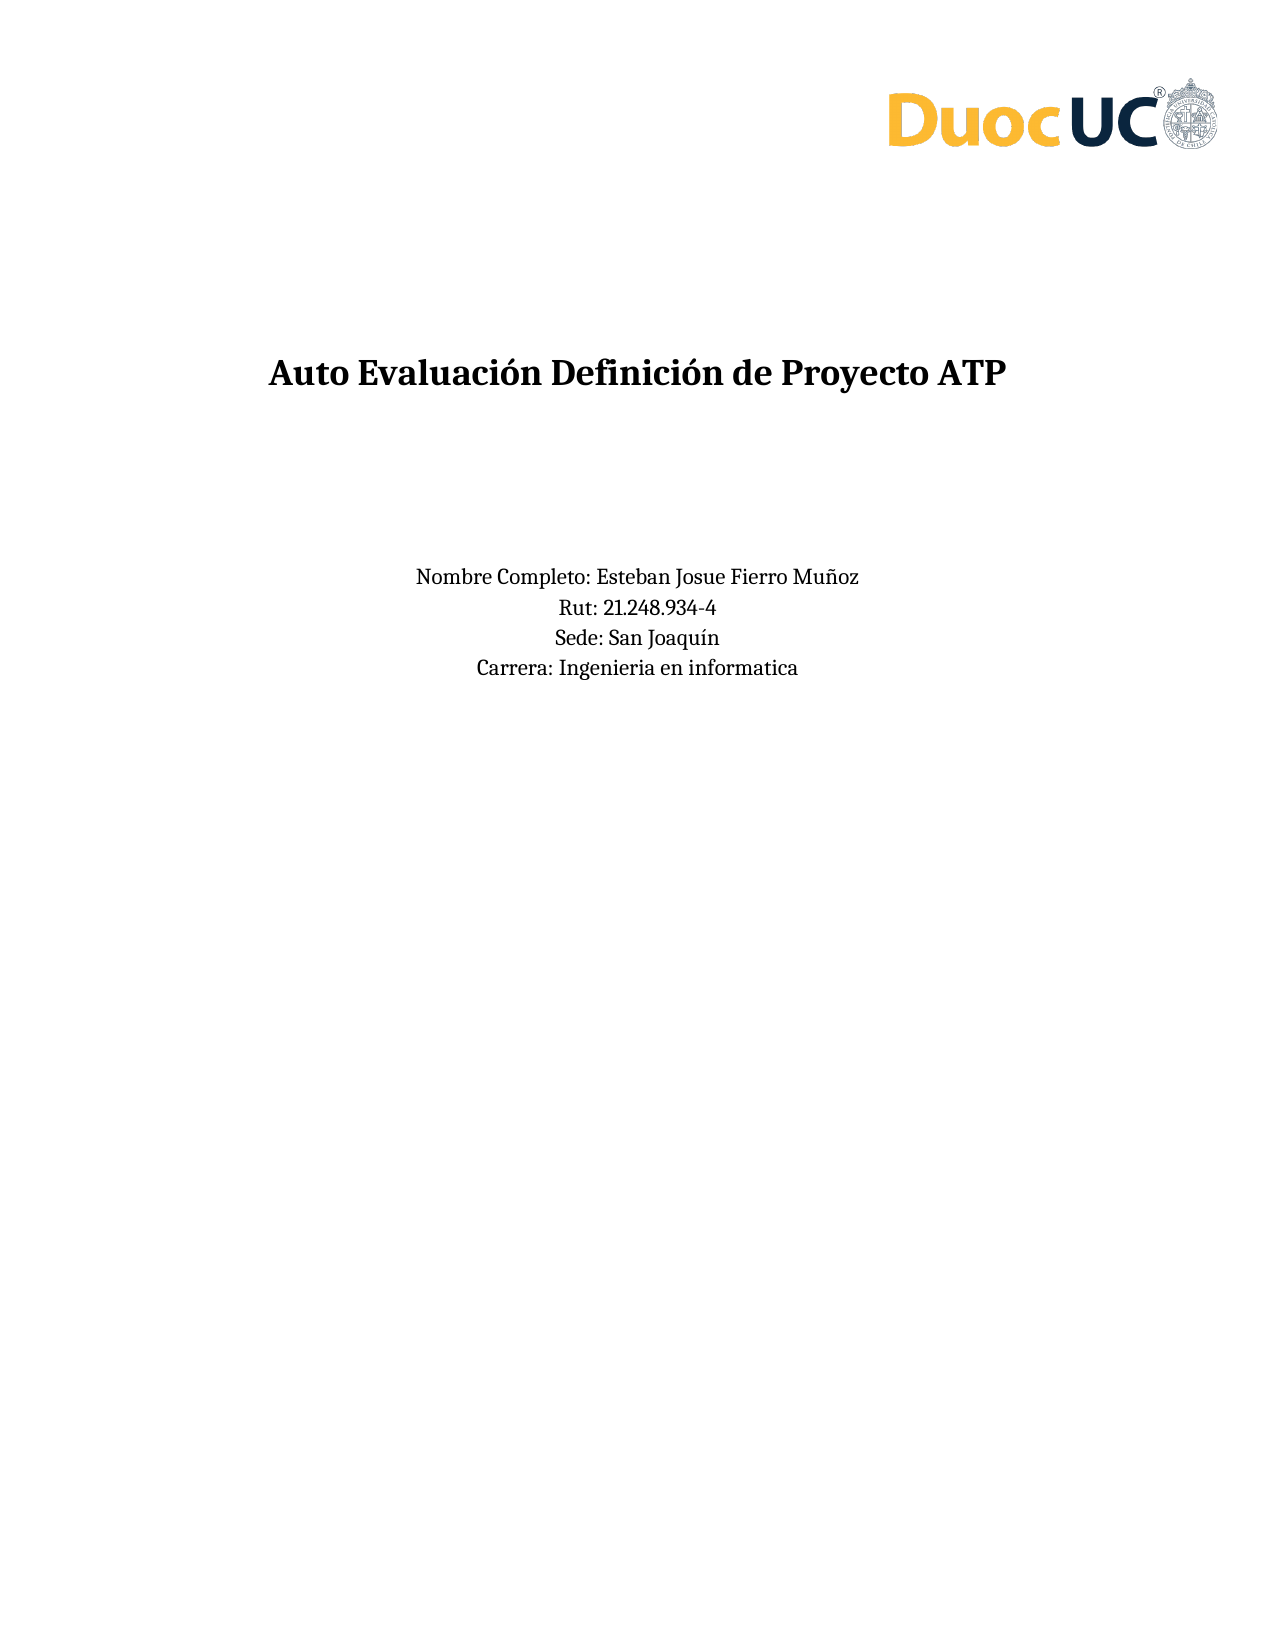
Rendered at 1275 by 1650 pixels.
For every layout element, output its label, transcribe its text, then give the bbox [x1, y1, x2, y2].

picture [889, 78, 1218, 149]
text Nombre Completo: Esteban Josue Fierro Muñoz Rut: 21.248.934-4 Sede: San Joaquín Carrera: Ingenieria en informatica [187, 564, 1087, 681]
text Auto Evaluación Definición de Proyecto ATP [187, 352, 1087, 395]
